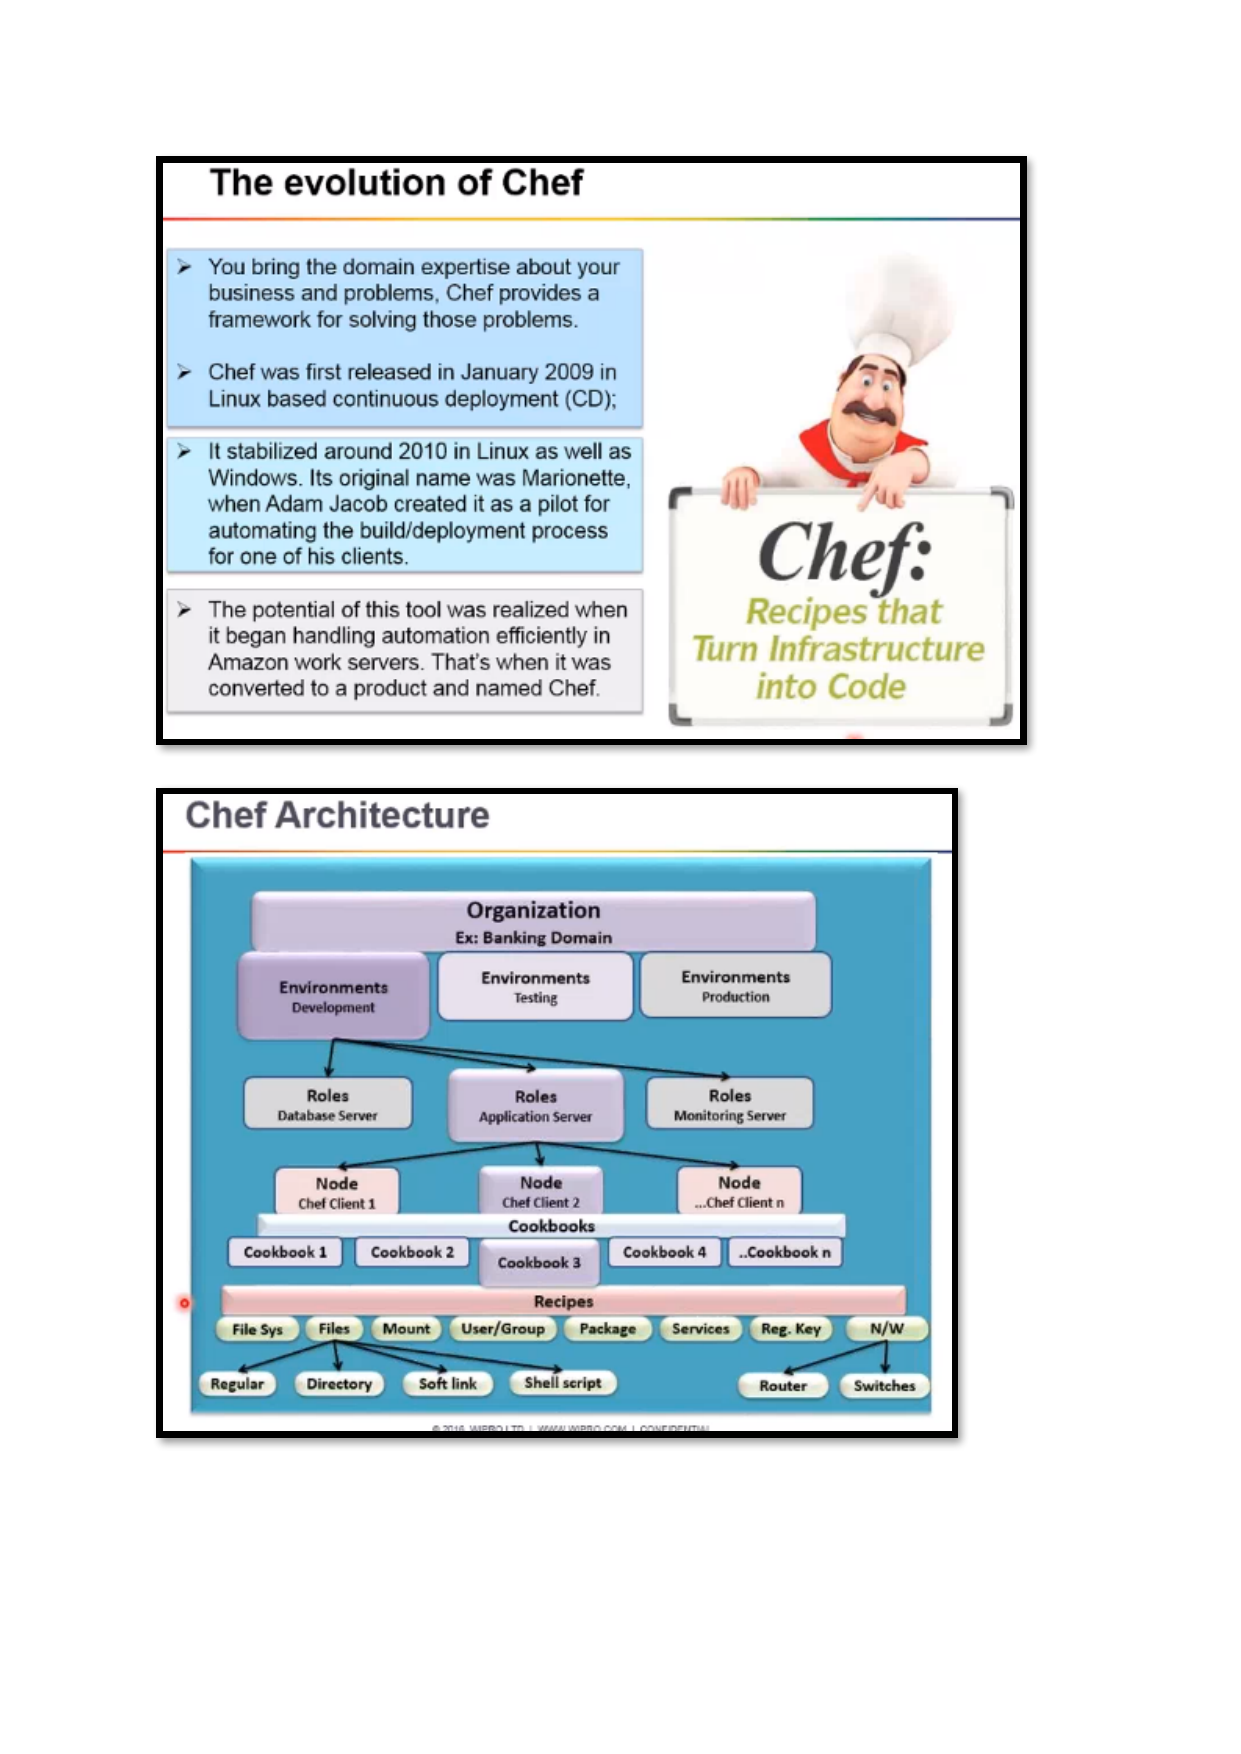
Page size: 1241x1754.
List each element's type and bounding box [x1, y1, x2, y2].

picture [163, 794, 952, 1431]
picture [163, 163, 1020, 739]
